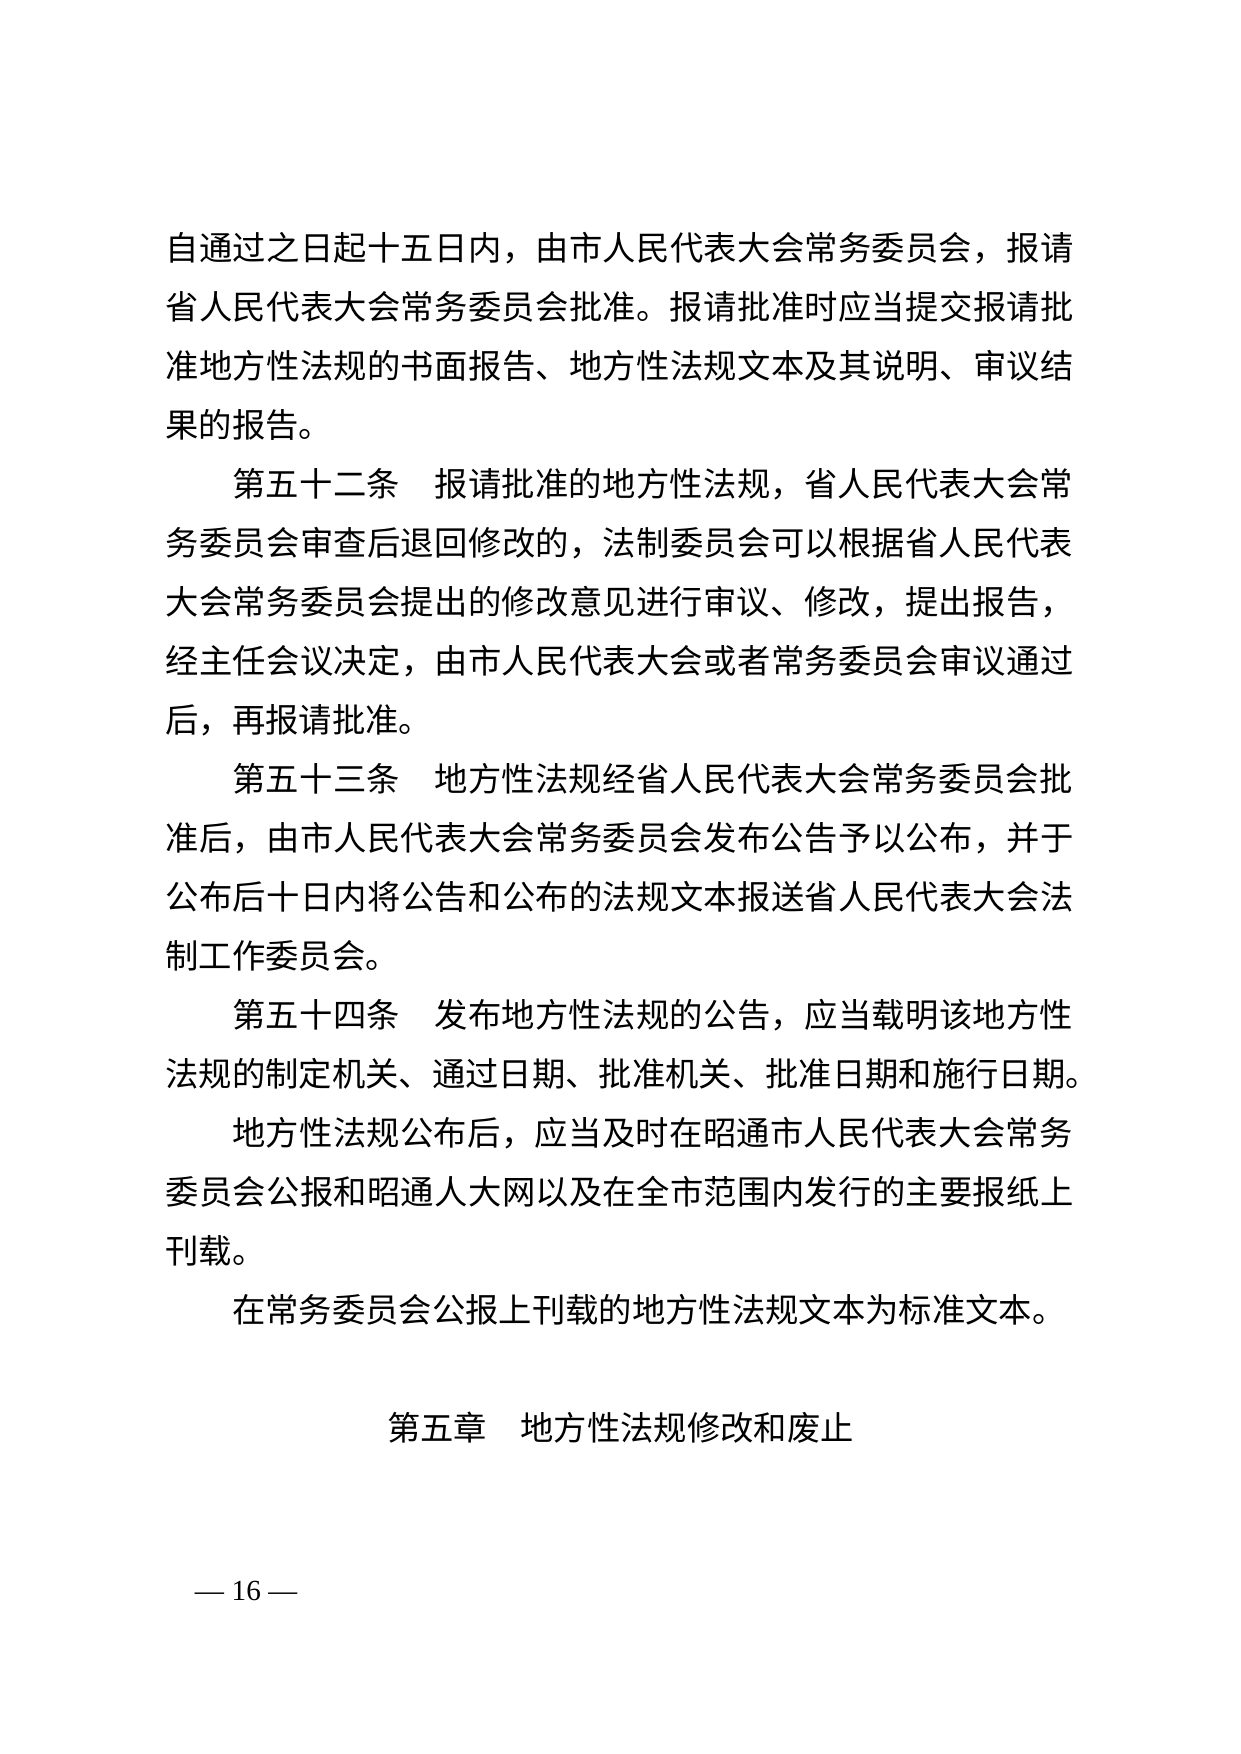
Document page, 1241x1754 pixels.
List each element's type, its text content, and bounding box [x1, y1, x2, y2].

text 在常务委员会公报上刊载的地方性法规文本为标准文本。 [165, 1275, 1075, 1334]
text 第五章 地方性法规修改和废止 [165, 1393, 1075, 1452]
text 第五十二条 报请批准的地方性法规，省人民代表大会常务委员会审查后退回修改的，法制委员会可以根据省人民代表大会常务委员会提出的修改意见进行审议、修改，提出报告，经主任会议决定，由市人民代表大会或者常务委员会审议通过后，再报请批准。 [165, 449, 1075, 744]
text 第五十三条 地方性法规经省人民代表大会常务委员会批准后，由市人民代表大会常务委员会发布公告予以公布，并于公布后十日内将公告和公布的法规文本报送省人民代表大会法制工作委员会。 [165, 744, 1075, 980]
text 第五十四条 发布地方性法规的公告，应当载明该地方性法规的制定机关、通过日期、批准机关、批准日期和施行日期。 [165, 980, 1075, 1098]
text 地方性法规公布后，应当及时在昭通市人民代表大会常务委员会公报和昭通人大网以及在全市范围内发行的主要报纸上刊载。 [165, 1098, 1075, 1275]
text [165, 214, 1075, 449]
